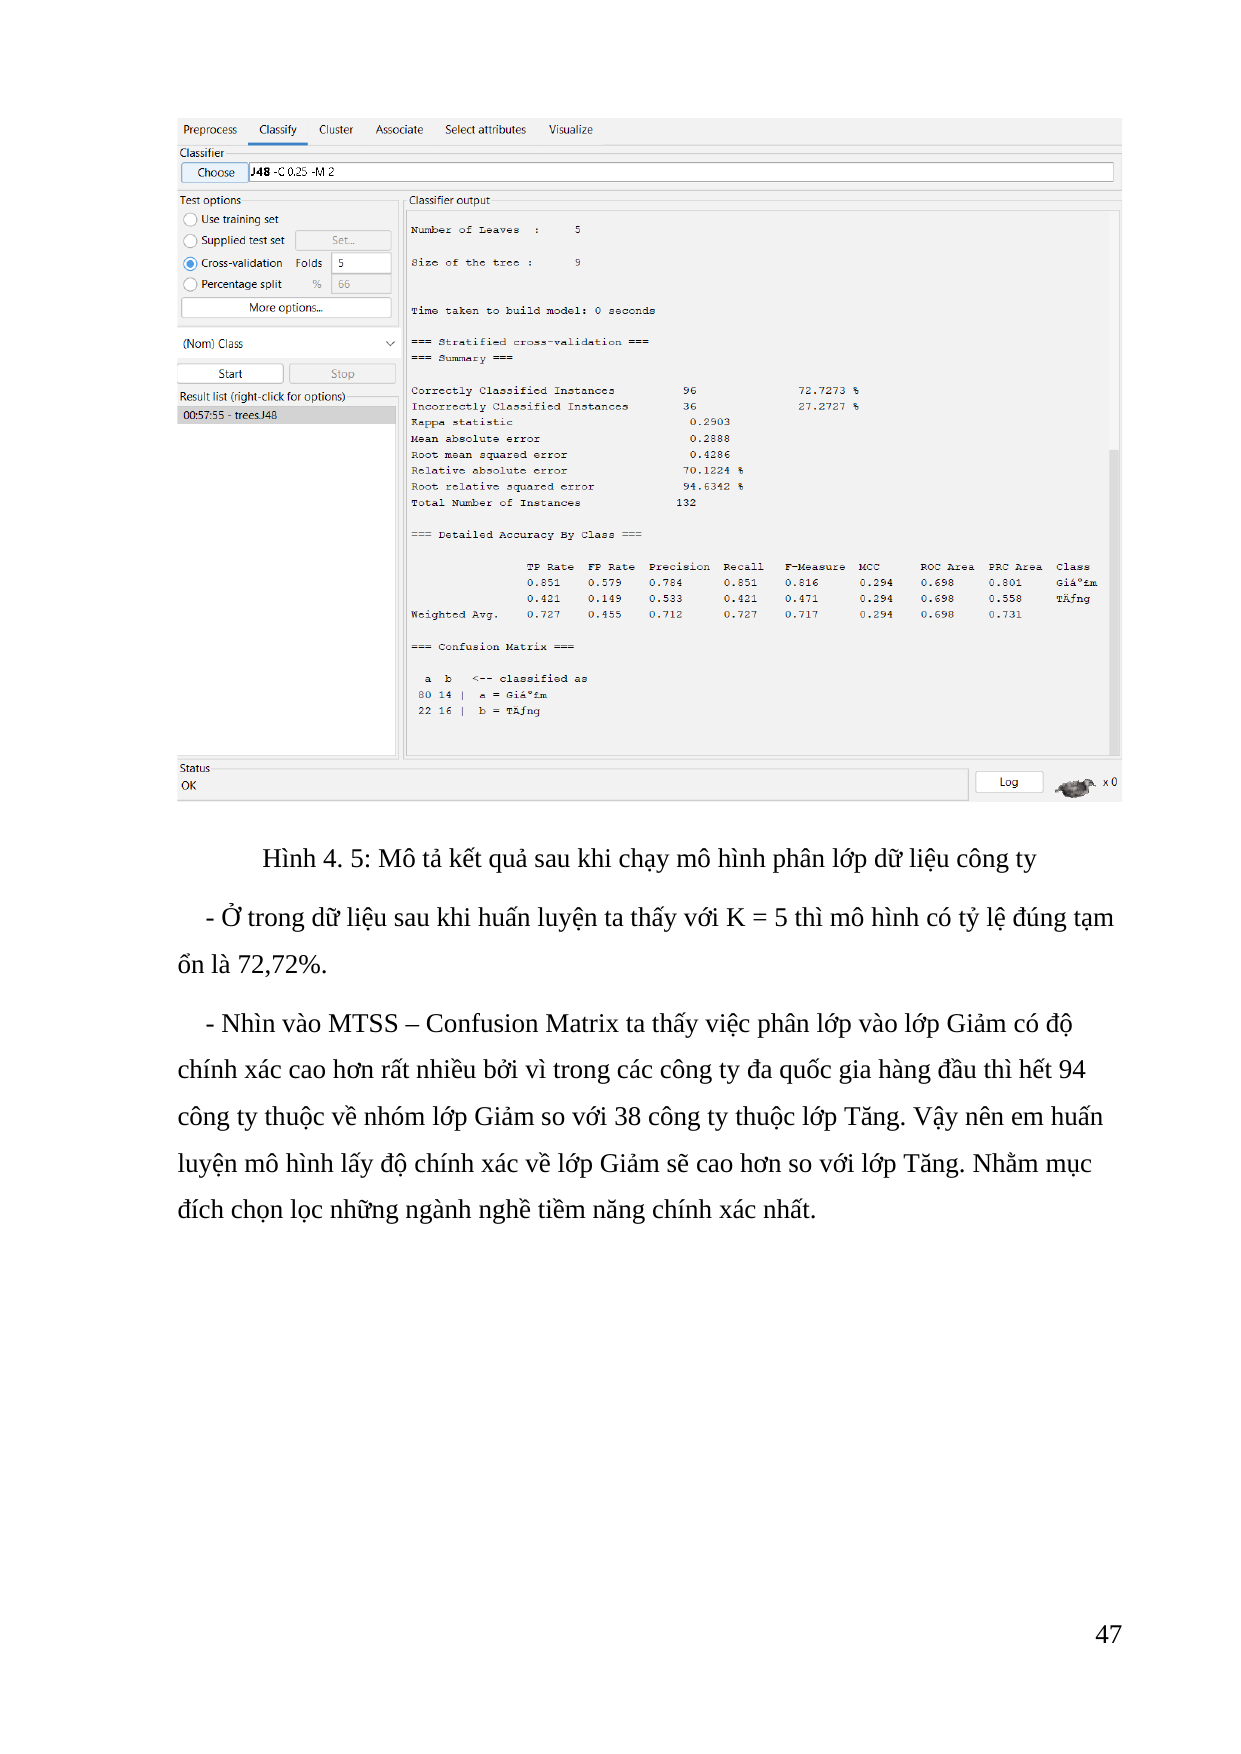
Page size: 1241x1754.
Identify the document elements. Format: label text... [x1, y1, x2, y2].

text - Nhìn vào MTSS – Confusion Matrix ta thấy việc phân lớp vào lớp Giảm có độ chính xác cao hơn rất nhiều bởi vì trong các công ty đa quốc gia hàng đầu thì hết 94 công ty thuộc về nhóm lớp Giảm so với 38 công ty thuộc lớp Tăng. Vậy nên em huấn luyện mô hình lấy độ chính xác về lớp Giảm sẽ cao hơn so với lớp Tăng. Nhằm mục đích chọn lọc những ngành nghề tiềm năng chính xác nhất. [177, 1007, 1122, 1225]
text - Ở trong dữ liệu sau khi huấn luyện ta thấy với K = 5 thì mô hình có tỷ lệ đúng tạm ổn là 72,72%. [177, 901, 1122, 979]
picture [177, 118, 1123, 802]
text Hình 4. 5: Mô tả kết quả sau khi chạy mô hình phân lớp dữ liệu công ty [177, 842, 1122, 873]
